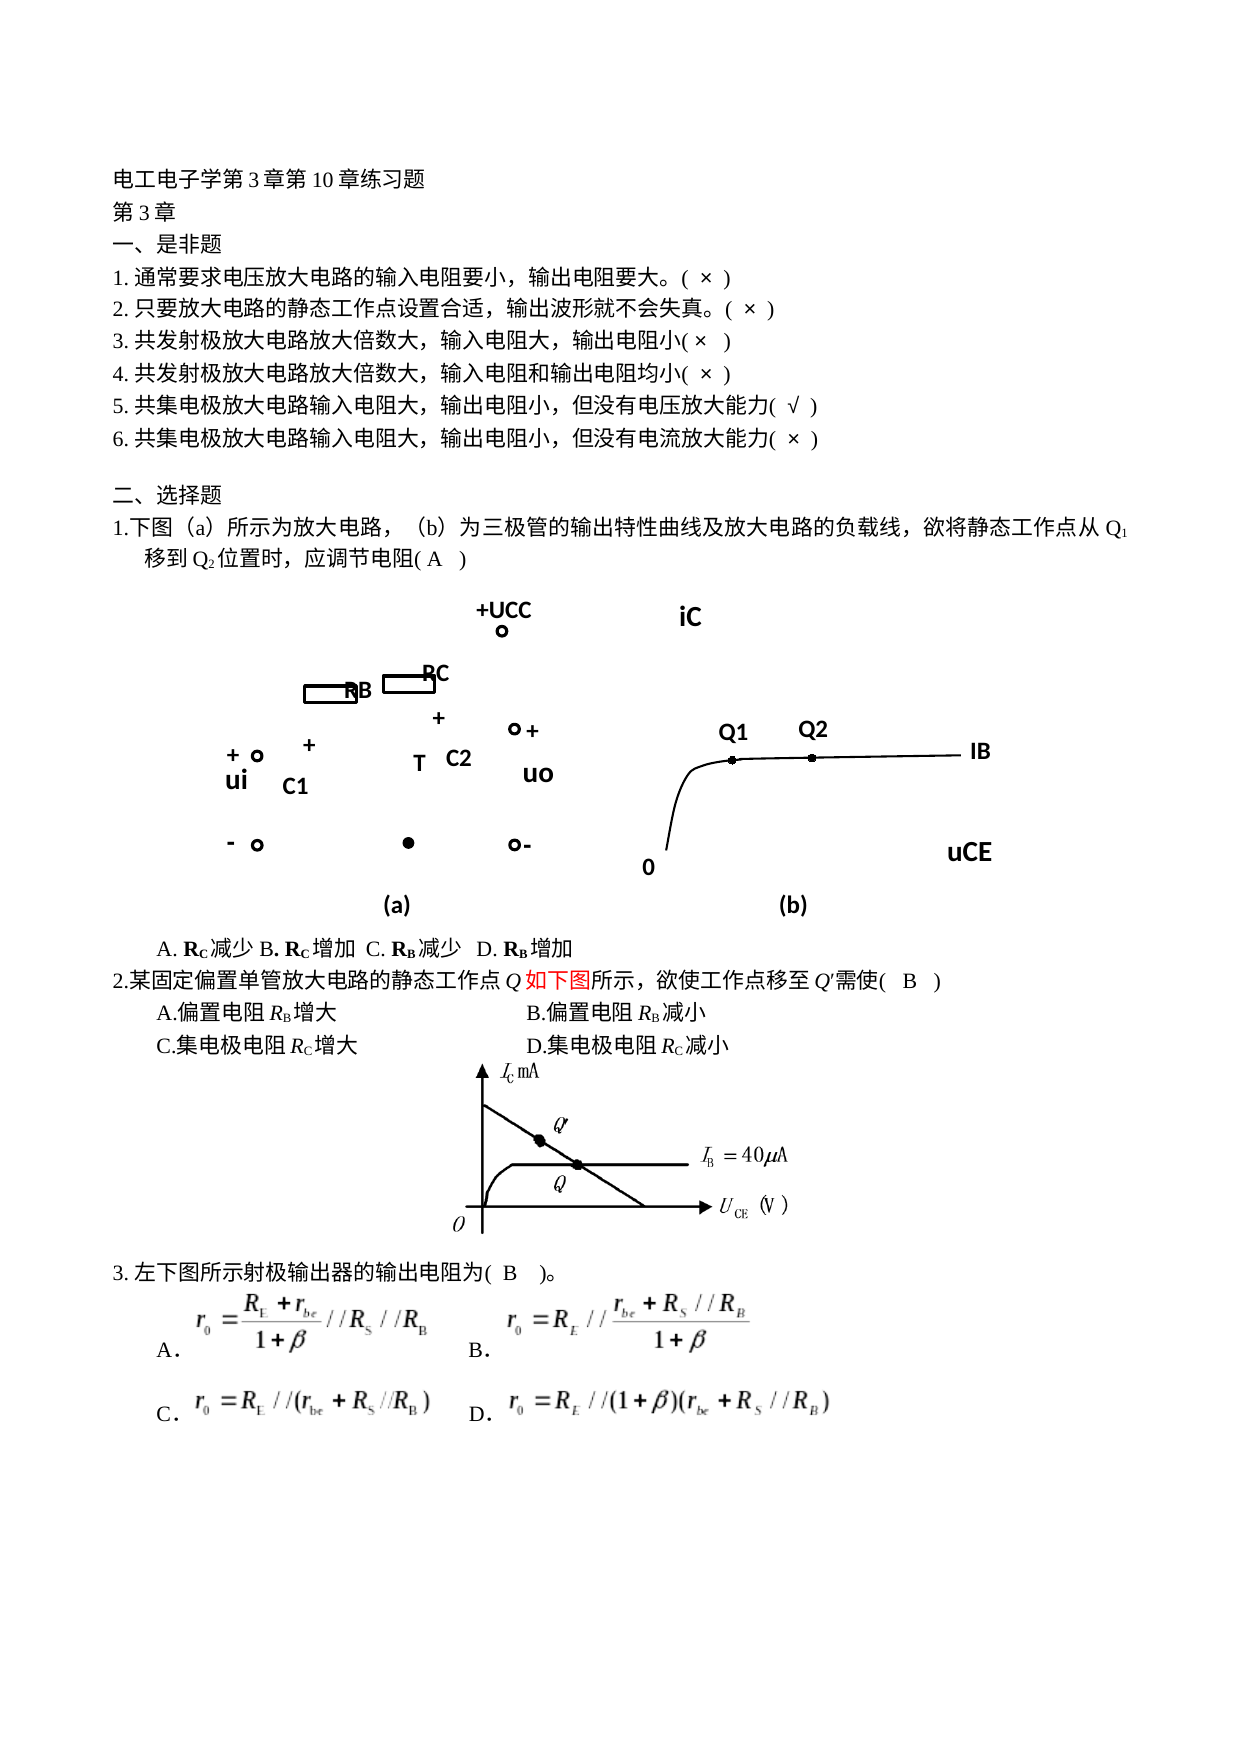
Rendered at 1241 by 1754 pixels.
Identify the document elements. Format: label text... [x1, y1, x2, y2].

text 第3章 [112, 194, 1128, 227]
text 4. 共发射极放大电路放大倍数大，输入电阻和输出电阻均小( × ) [112, 355, 1128, 388]
text 2.某固定偏置单管放大电路的静态工作点Q如下图所示，欲使工作点移至Q′需使( B ) [112, 962, 1128, 995]
text 1. 通常要求电压放大电路的输入电阻要小，输出电阻要大。( × ) [112, 259, 1128, 291]
text 6. 共集电极放大电路输入电阻大，输出电阻小，但没有电流放大能力( × ) [112, 420, 1128, 453]
text C.集电极电阻RC增大 D.集电极电阻RC减小 [112, 1027, 1128, 1060]
text A.偏置电阻RB增大 B.偏置电阻RB减小 [112, 995, 1128, 1027]
text 二、选择题 [112, 478, 1128, 510]
text A． B． [112, 1286, 1128, 1384]
text 3. 左下图所示射极输出器的输出电阻为( B )。 [112, 1255, 1128, 1286]
text 电工电子学第3章第10章练习题 [112, 162, 1128, 194]
text A. RC减少 B. RC增加 C. RB减少 D. RB增加 [112, 931, 1128, 962]
picture [447, 1059, 793, 1236]
text 5. 共集电极放大电路输入电阻大，输出电阻小，但没有电压放大能力( √ ) [112, 388, 1128, 420]
text 3. 共发射极放大电路放大倍数大，输入电阻大，输出电阻小( × ) [112, 323, 1128, 355]
text 1.下图（a）所示为放大电路，（b）为三极管的输出特性曲线及放大电路的负载线，欲将静态工作点从Q1移到Q2位置时，应调节电阻( A ) [112, 510, 1128, 573]
text C． D． [112, 1384, 1128, 1449]
text 一、是非题 [112, 227, 1128, 259]
text 2. 只要放大电路的静态工作点设置合适，输出波形就不会失真。( × ) [112, 291, 1128, 323]
